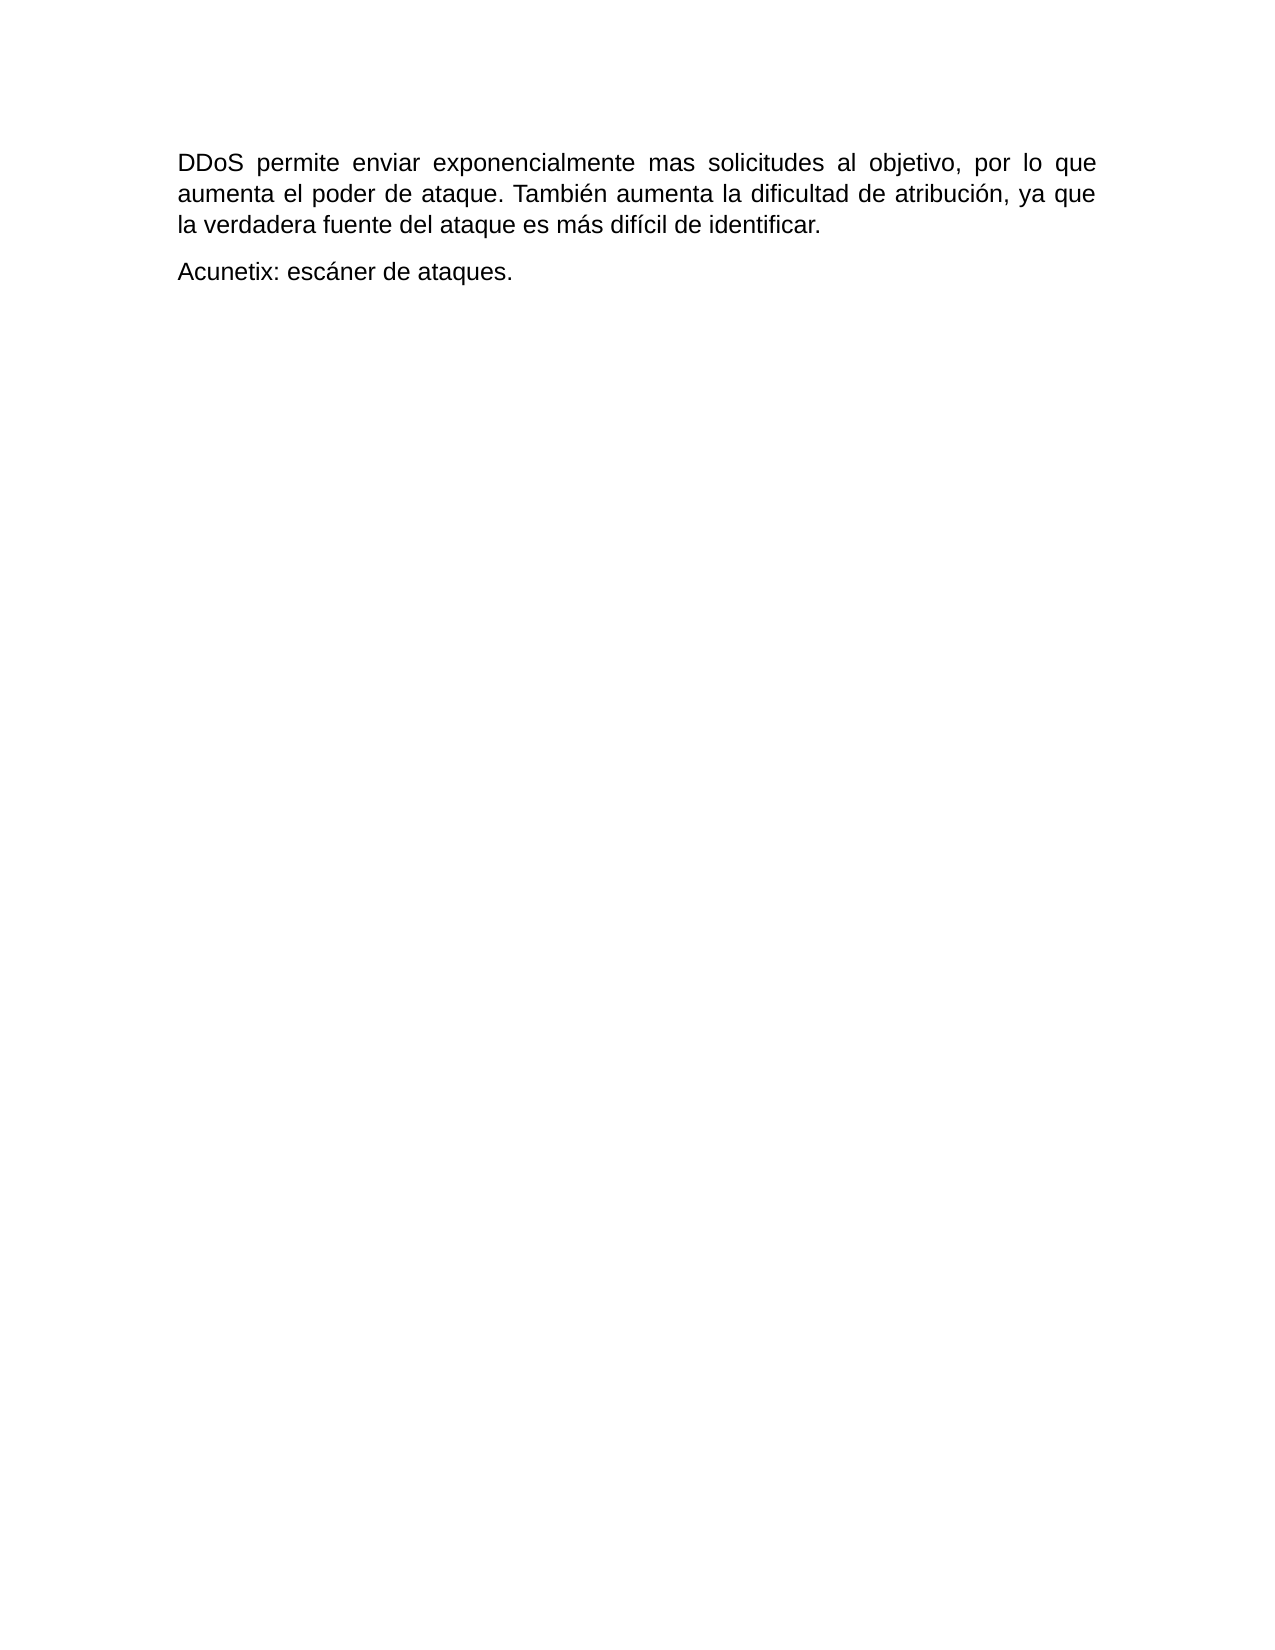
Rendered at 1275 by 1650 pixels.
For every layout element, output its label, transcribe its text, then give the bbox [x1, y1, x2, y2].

text DDoS permite enviar exponencialmente mas solicitudes al objetivo, por lo que aumenta el poder de ataque. También aumenta la dificultad de atribución, ya que la verdadera fuente del ataque es más difícil de identificar. [177, 148, 1098, 238]
text Acunetix: escáner de ataques. [177, 257, 1098, 286]
